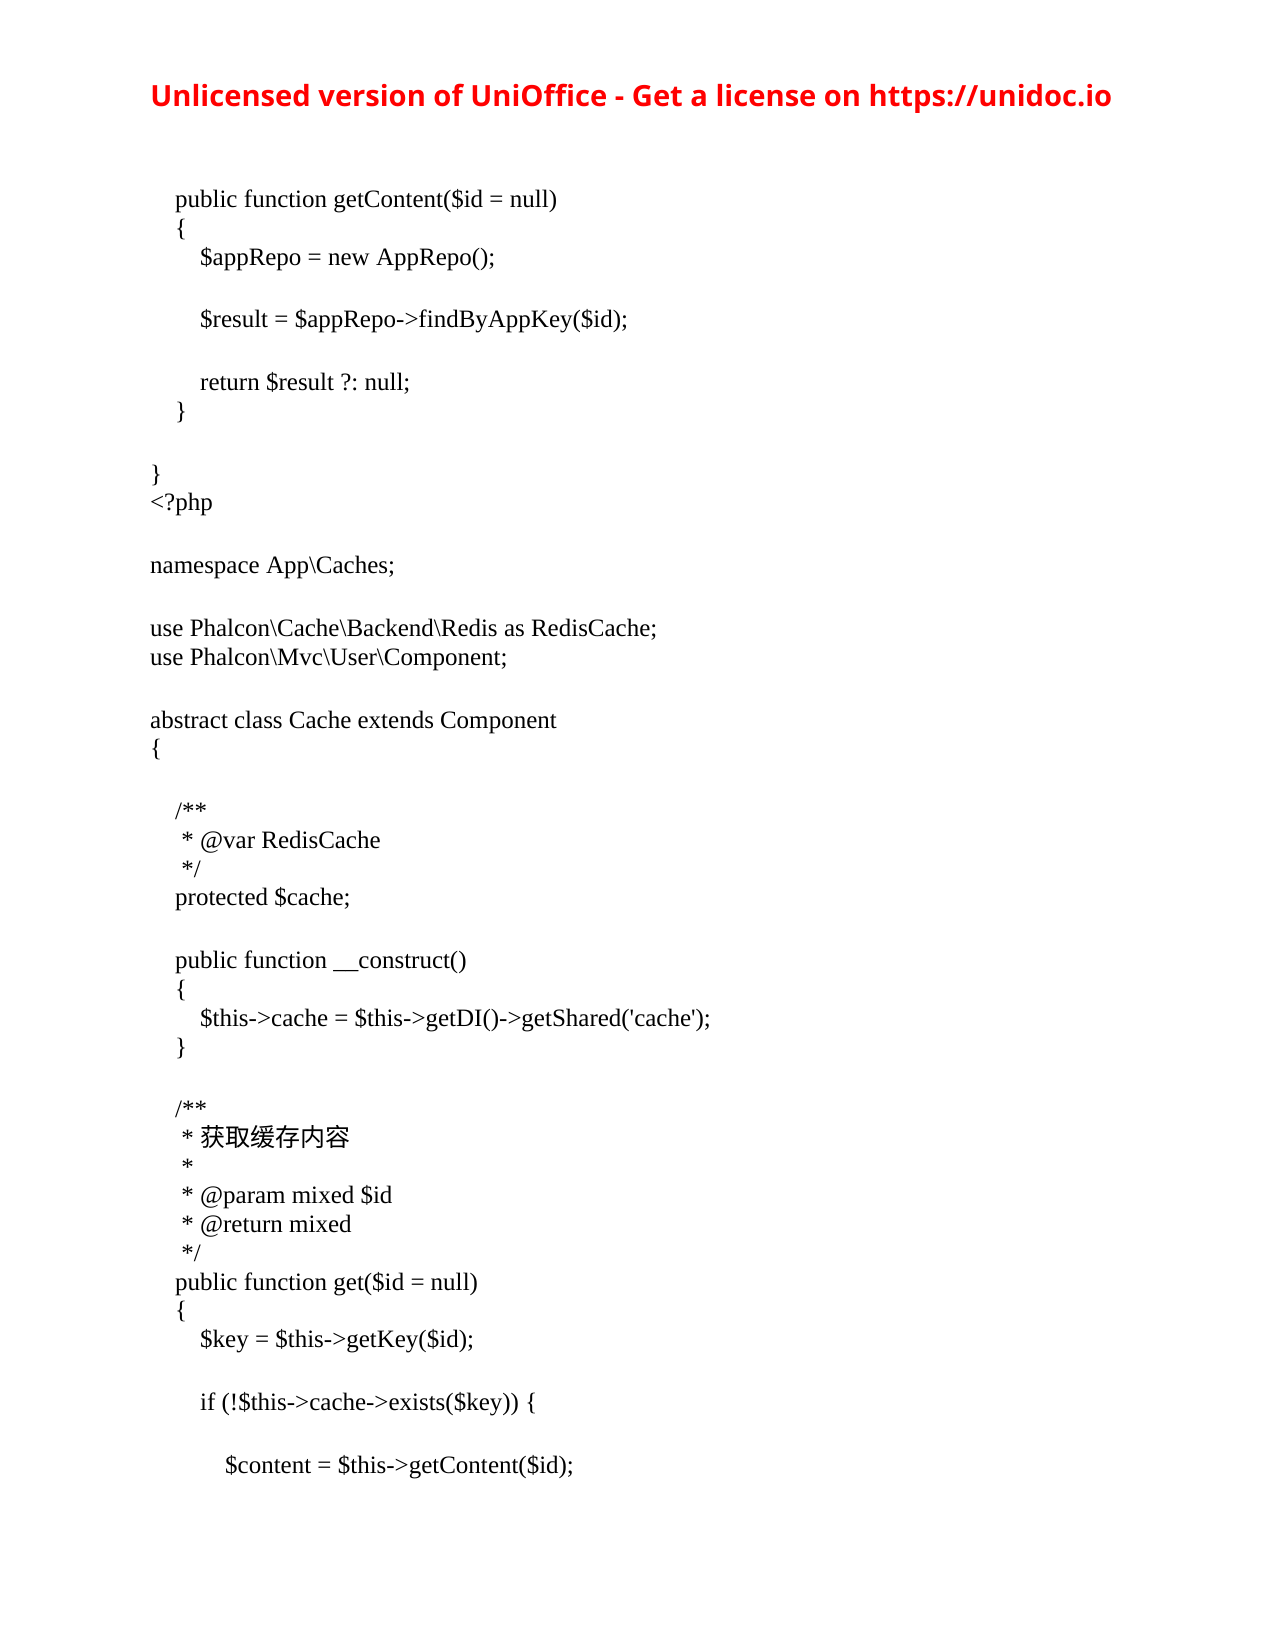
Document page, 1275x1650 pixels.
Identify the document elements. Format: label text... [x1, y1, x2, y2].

text { [150, 733, 1125, 762]
text $this->cache = $this->getDI()->getShared('cache'); [150, 1003, 1125, 1032]
text /** [150, 1094, 1125, 1123]
text abstract class Cache extends Component [150, 705, 1125, 733]
text use Phalcon\Cache\Backend\Redis as RedisCache; [150, 613, 1125, 642]
text public function get($id = null) [150, 1267, 1125, 1296]
text $appRepo = new AppRepo(); [150, 242, 1125, 270]
text { [150, 974, 1125, 1003]
text * @param mixed $id [150, 1181, 1125, 1209]
text namespace App\Caches; [150, 550, 1125, 579]
text $result = $appRepo->findByAppKey($id); [150, 304, 1125, 333]
text $key = $this->getKey($id); [150, 1324, 1125, 1353]
text return $result ?: null; [150, 367, 1125, 396]
text public function getContent($id = null) [150, 184, 1125, 213]
text if (!$this->cache->exists($key)) { [150, 1387, 1125, 1416]
text * 获取缓存内容 [150, 1123, 1125, 1152]
text /** [150, 796, 1125, 825]
text { [150, 1296, 1125, 1324]
text use Phalcon\Mvc\User\Component; [150, 642, 1125, 671]
text { [150, 213, 1125, 242]
text <?php [150, 487, 1125, 516]
text } [150, 396, 1125, 425]
text * @return mixed [150, 1209, 1125, 1238]
text } [150, 1032, 1125, 1060]
text } [150, 459, 1125, 487]
text * [150, 1152, 1125, 1181]
text */ [150, 854, 1125, 882]
text public function __construct() [150, 945, 1125, 974]
text */ [150, 1238, 1125, 1267]
text protected $cache; [150, 882, 1125, 911]
text * @var RedisCache [150, 825, 1125, 854]
text $content = $this->getContent($id); [150, 1450, 1125, 1479]
